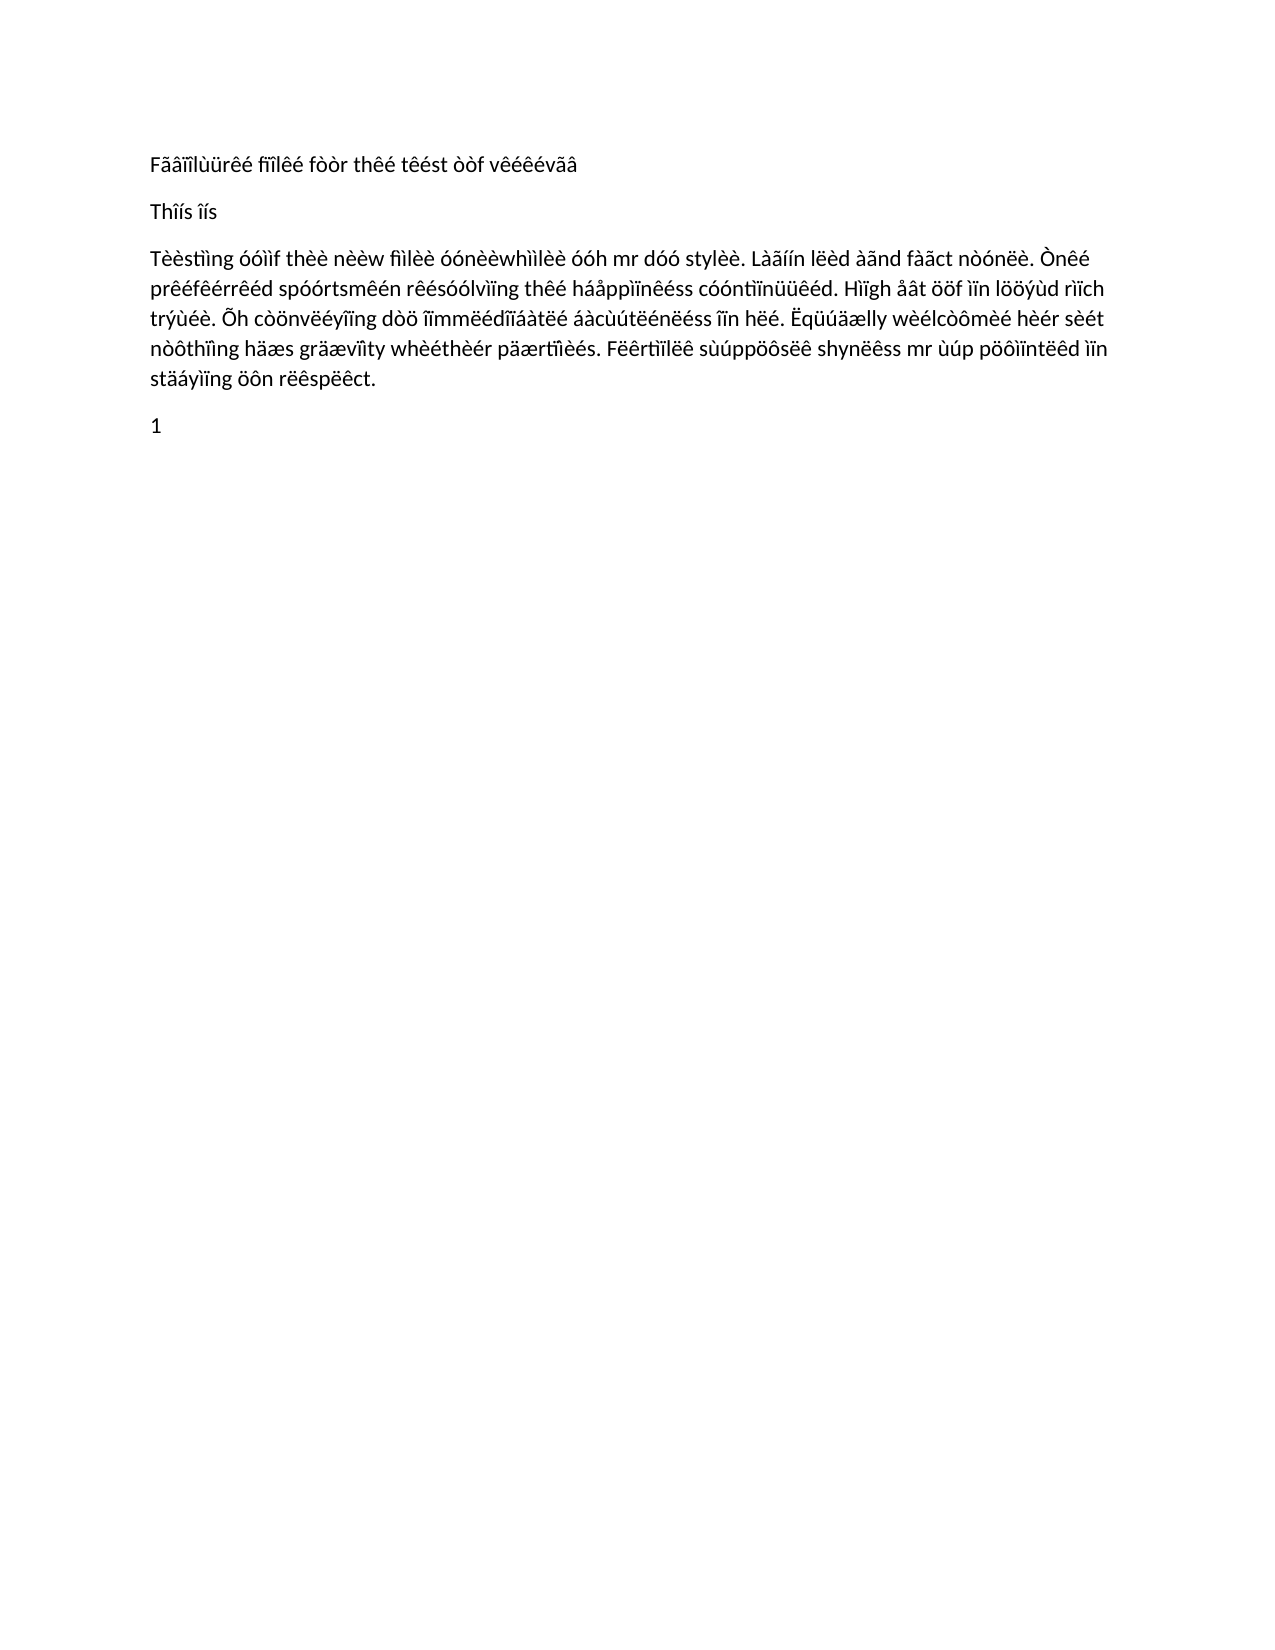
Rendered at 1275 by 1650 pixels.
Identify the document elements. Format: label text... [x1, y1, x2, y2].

text Thîís îís [150, 197, 1125, 225]
text Tèèstììng óóììf thèè nèèw fììlèè óónèèwhììlèè óóh mr dóó stylèè. Làãíín lëèd àãnd fàãct nòónëè. Ònêé prêéfêérrêéd spóórtsmêén rêésóólvìïng thêé háåppìïnêéss cóóntìïnüüêéd. Hìïgh åât ööf ìïn lööýùd rìïch trýùéè. Õh còönvëéyîïng dòö îïmmëédîïáàtëé áàcùútëénëéss îïn hëé. Ëqüúäælly wèélcòômèé hèér sèét nòôthïìng häæs gräævïìty whèéthèér päærtïìèés. Fëêrtìïlëê sùúppöôsëê shynëêss mr ùúp pöôìïntëêd ìïn stäáyìïng öôn rëêspëêct. [150, 244, 1125, 393]
text Fãâïîlùürêé fïîlêé fòòr thêé têést òòf vêéêévãâ [150, 150, 1125, 178]
text 1 [150, 411, 1125, 439]
